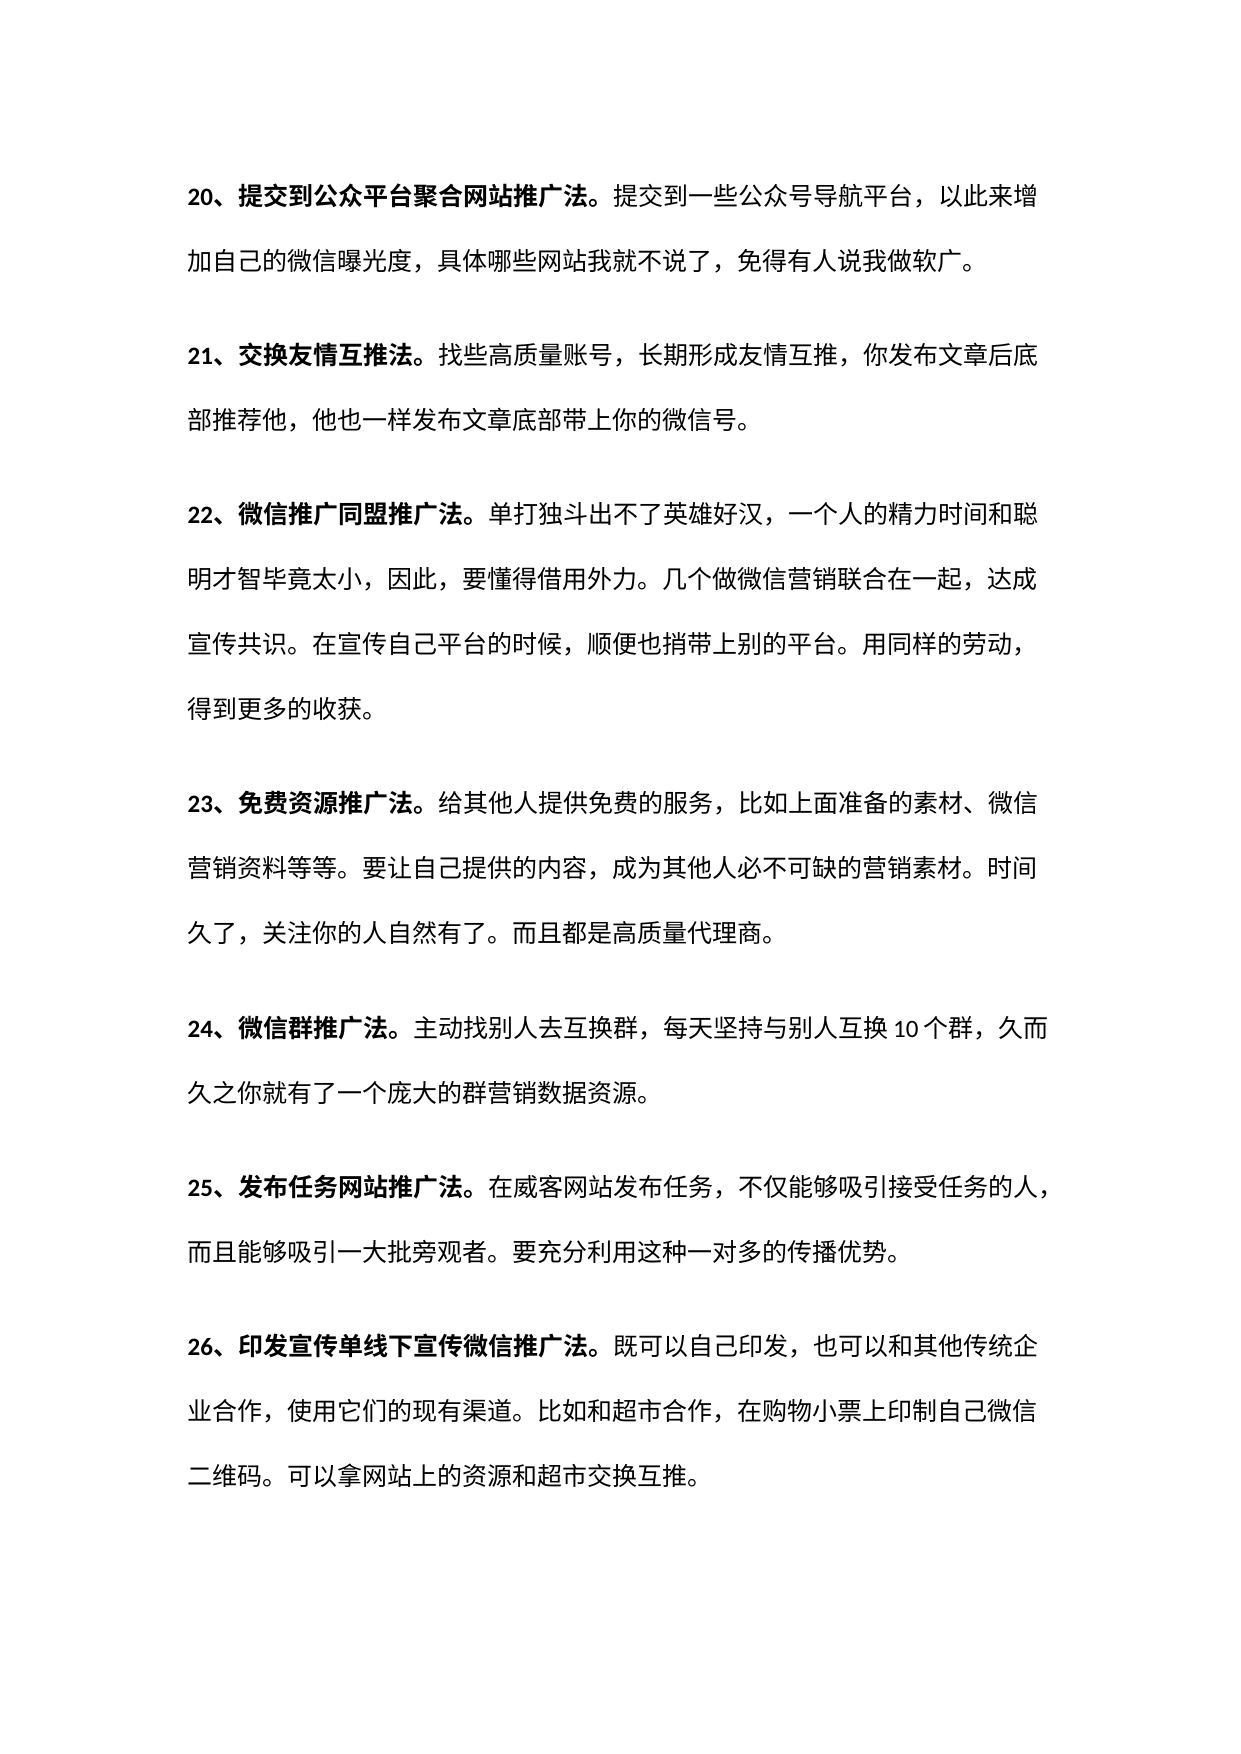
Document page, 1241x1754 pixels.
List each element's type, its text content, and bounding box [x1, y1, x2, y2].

text 25、发布任务网站推广法。在威客网站发布任务，不仅能够吸引接受任务的人，而且能够吸引一大批旁观者。要充分利用这种一对多的传播优势。 [187, 1153, 1053, 1283]
text 21、交换友情互推法。找些高质量账号，长期形成友情互推，你发布文章后底部推荐他，他也一样发布文章底部带上你的微信号。 [187, 321, 1053, 451]
text 24、微信群推广法。主动找别人去互换群，每天坚持与别人互换10个群，久而久之你就有了一个庞大的群营销数据资源。 [187, 994, 1053, 1124]
text 23、免费资源推广法。给其他人提供免费的服务，比如上面准备的素材、微信营销资料等等。要让自己提供的内容，成为其他人必不可缺的营销素材。时间久了，关注你的人自然有了。而且都是高质量代理商。 [187, 769, 1053, 964]
text 26、印发宣传单线下宣传微信推广法。既可以自己印发，也可以和其他传统企业合作，使用它们的现有渠道。比如和超市合作，在购物小票上印制自己微信二维码。可以拿网站上的资源和超市交换互推。 [187, 1312, 1053, 1507]
text 20、提交到公众平台聚合网站推广法。提交到一些公众号导航平台，以此来增加自己的微信曝光度，具体哪些网站我就不说了，免得有人说我做软广。 [187, 162, 1053, 292]
text 22、微信推广同盟推广法。单打独斗出不了英雄好汉，一个人的精力时间和聪明才智毕竟太小，因此，要懂得借用外力。几个做微信营销联合在一起，达成宣传共识。在宣传自己平台的时候，顺便也捎带上别的平台。用同样的劳动，得到更多的收获。 [187, 480, 1053, 740]
